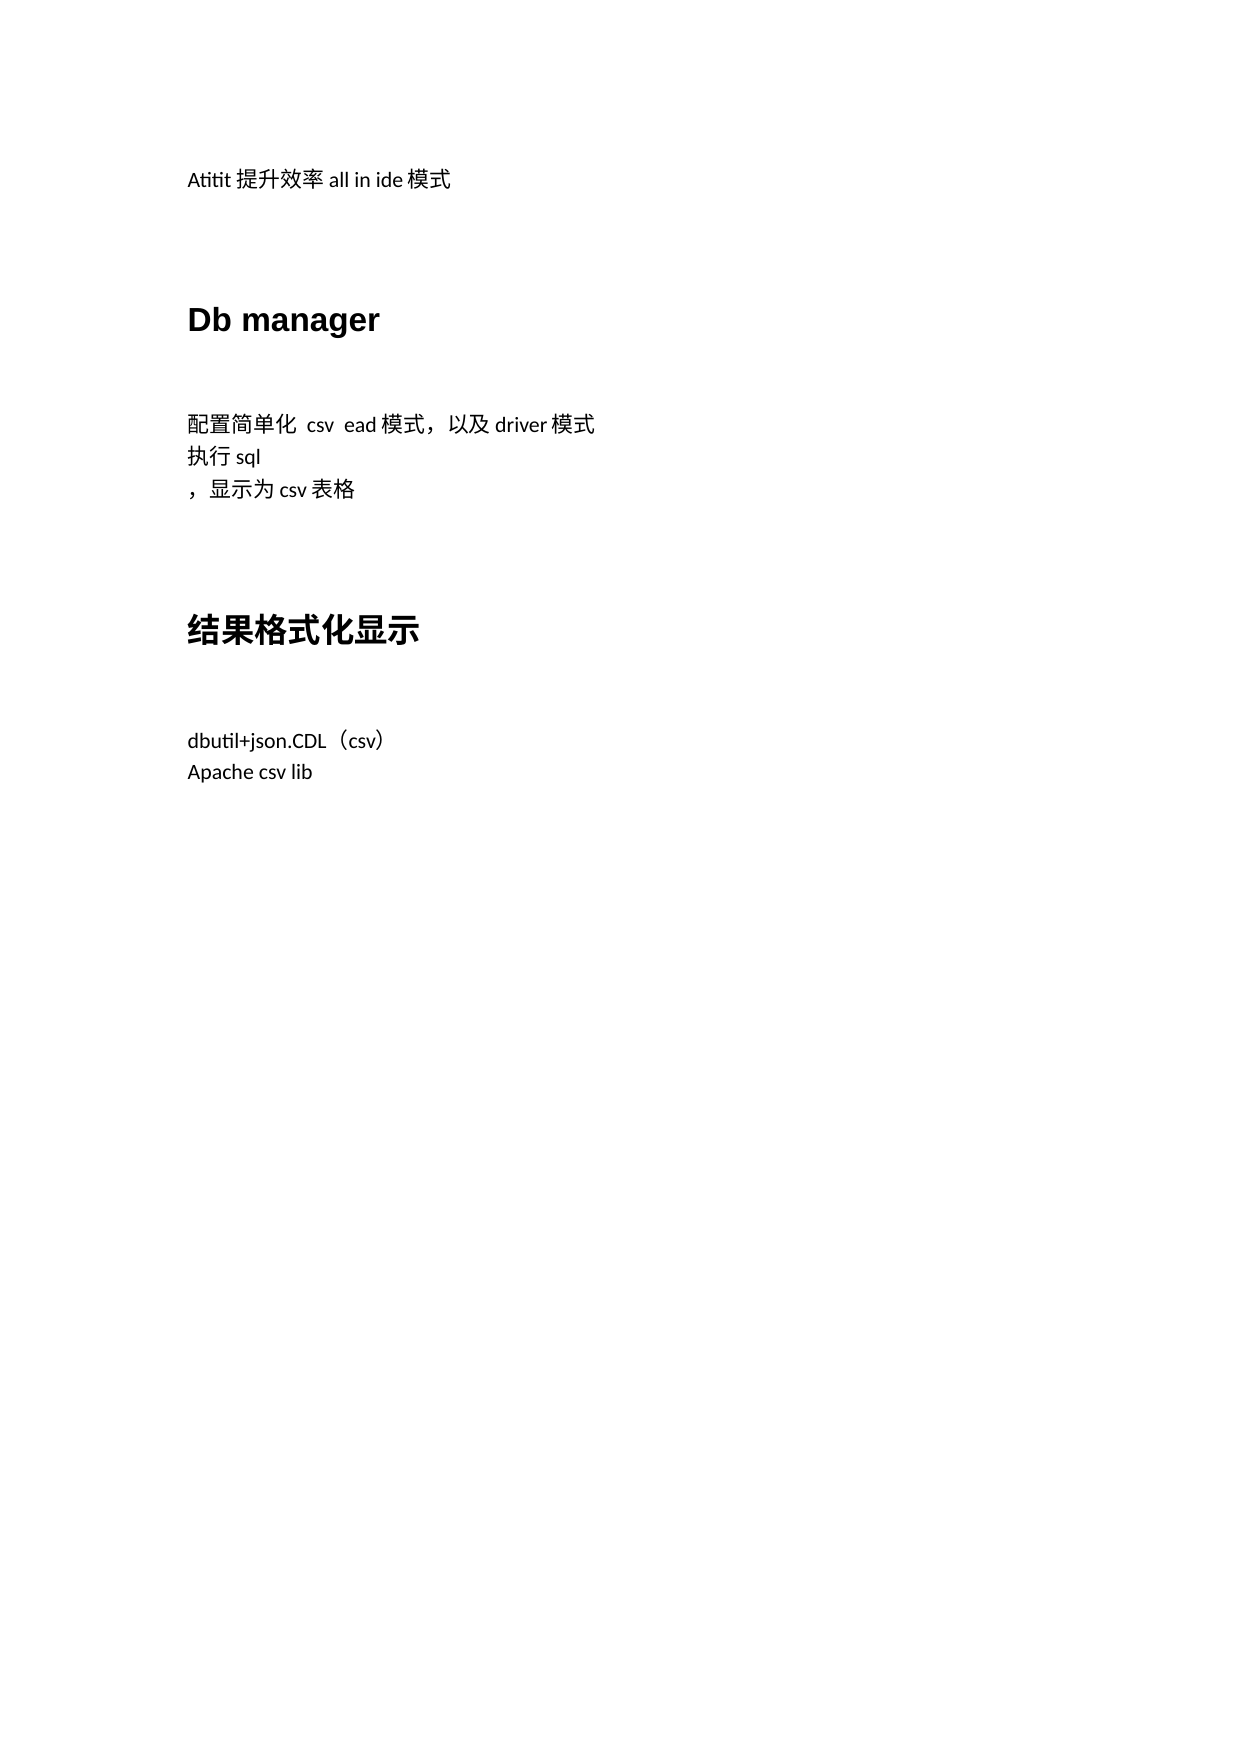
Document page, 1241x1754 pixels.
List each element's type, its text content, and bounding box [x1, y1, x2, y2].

subtitle Db manager [187, 287, 1053, 352]
text ，显示为csv表格 [187, 471, 1053, 504]
subtitle 结果格式化显示 [187, 596, 1053, 661]
text dbutil+json.CDL（csv） [187, 723, 1053, 755]
text 执行sql [187, 439, 1053, 471]
text Apache csv lib [187, 755, 1053, 788]
text Atitit 提升效率 all in ide模式 [187, 162, 1053, 194]
text 配置简单化 csv ead模式，以及driver模式 [187, 406, 1053, 439]
